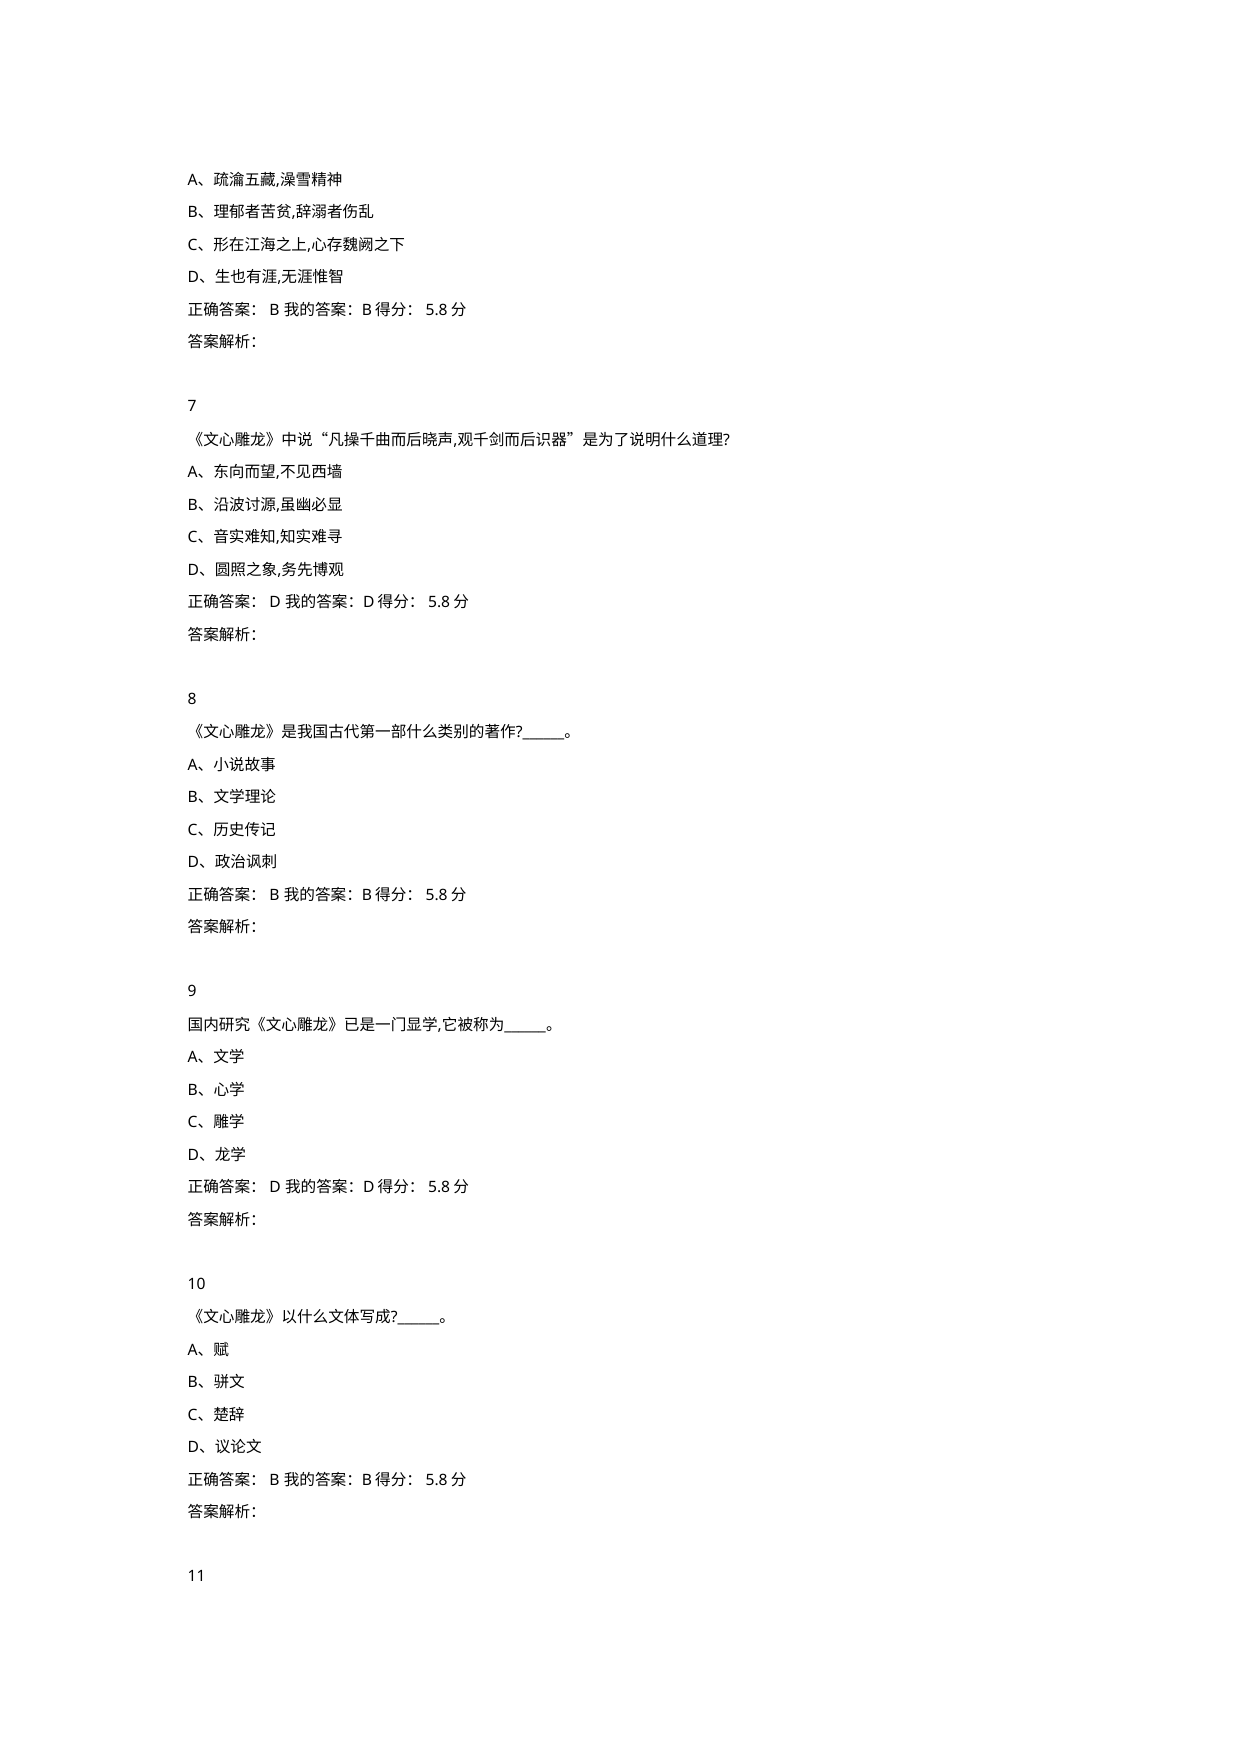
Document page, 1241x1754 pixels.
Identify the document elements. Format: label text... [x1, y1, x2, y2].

text 正确答案： B 我的答案：B得分： 5.8分 [187, 1462, 1053, 1494]
text D、圆照之象,务先博观 [187, 552, 1053, 584]
text 答案解析： [187, 909, 1053, 942]
text A、东向而望,不见西墙 [187, 454, 1053, 487]
text 11 [187, 1559, 1053, 1592]
text 答案解析： [187, 1494, 1053, 1527]
text 答案解析： [187, 617, 1053, 649]
text 答案解析： [187, 324, 1053, 357]
text C、楚辞 [187, 1397, 1053, 1429]
text B、沿波讨源,虽幽必显 [187, 487, 1053, 519]
text 《文心雕龙》是我国古代第一部什么类别的著作?______。 [187, 714, 1053, 747]
text B、文学理论 [187, 779, 1053, 812]
text C、音实难知,知实难寻 [187, 519, 1053, 552]
text 答案解析： [187, 1202, 1053, 1234]
text 正确答案： B 我的答案：B得分： 5.8分 [187, 877, 1053, 909]
text A、小说故事 [187, 747, 1053, 779]
text 10 [187, 1267, 1053, 1299]
text A、赋 [187, 1332, 1053, 1364]
text 正确答案： D 我的答案：D得分： 5.8分 [187, 584, 1053, 617]
text 正确答案： D 我的答案：D得分： 5.8分 [187, 1169, 1053, 1202]
text B、骈文 [187, 1364, 1053, 1397]
text D、议论文 [187, 1429, 1053, 1462]
text 正确答案： B 我的答案：B得分： 5.8分 [187, 292, 1053, 324]
text 8 [187, 682, 1053, 714]
text 7 [187, 389, 1053, 422]
text C、历史传记 [187, 812, 1053, 844]
text 《文心雕龙》中说“凡操千曲而后晓声,观千剑而后识器”是为了说明什么道理? [187, 422, 1053, 454]
text B、心学 [187, 1072, 1053, 1104]
text A、疏㵸五藏,澡雪精神 [187, 162, 1053, 194]
text D、龙学 [187, 1137, 1053, 1169]
text D、政治讽刺 [187, 844, 1053, 877]
text 国内研究《文心雕龙》已是一门显学,它被称为______。 [187, 1007, 1053, 1039]
text 《文心雕龙》以什么文体写成?______。 [187, 1299, 1053, 1332]
text C、形在江海之上,心存魏阙之下 [187, 227, 1053, 259]
text B、理郁者苦贫,辞溺者伤乱 [187, 194, 1053, 227]
text 9 [187, 974, 1053, 1007]
text C、雕学 [187, 1104, 1053, 1137]
text D、生也有涯,无涯惟智 [187, 259, 1053, 292]
text A、文学 [187, 1039, 1053, 1072]
